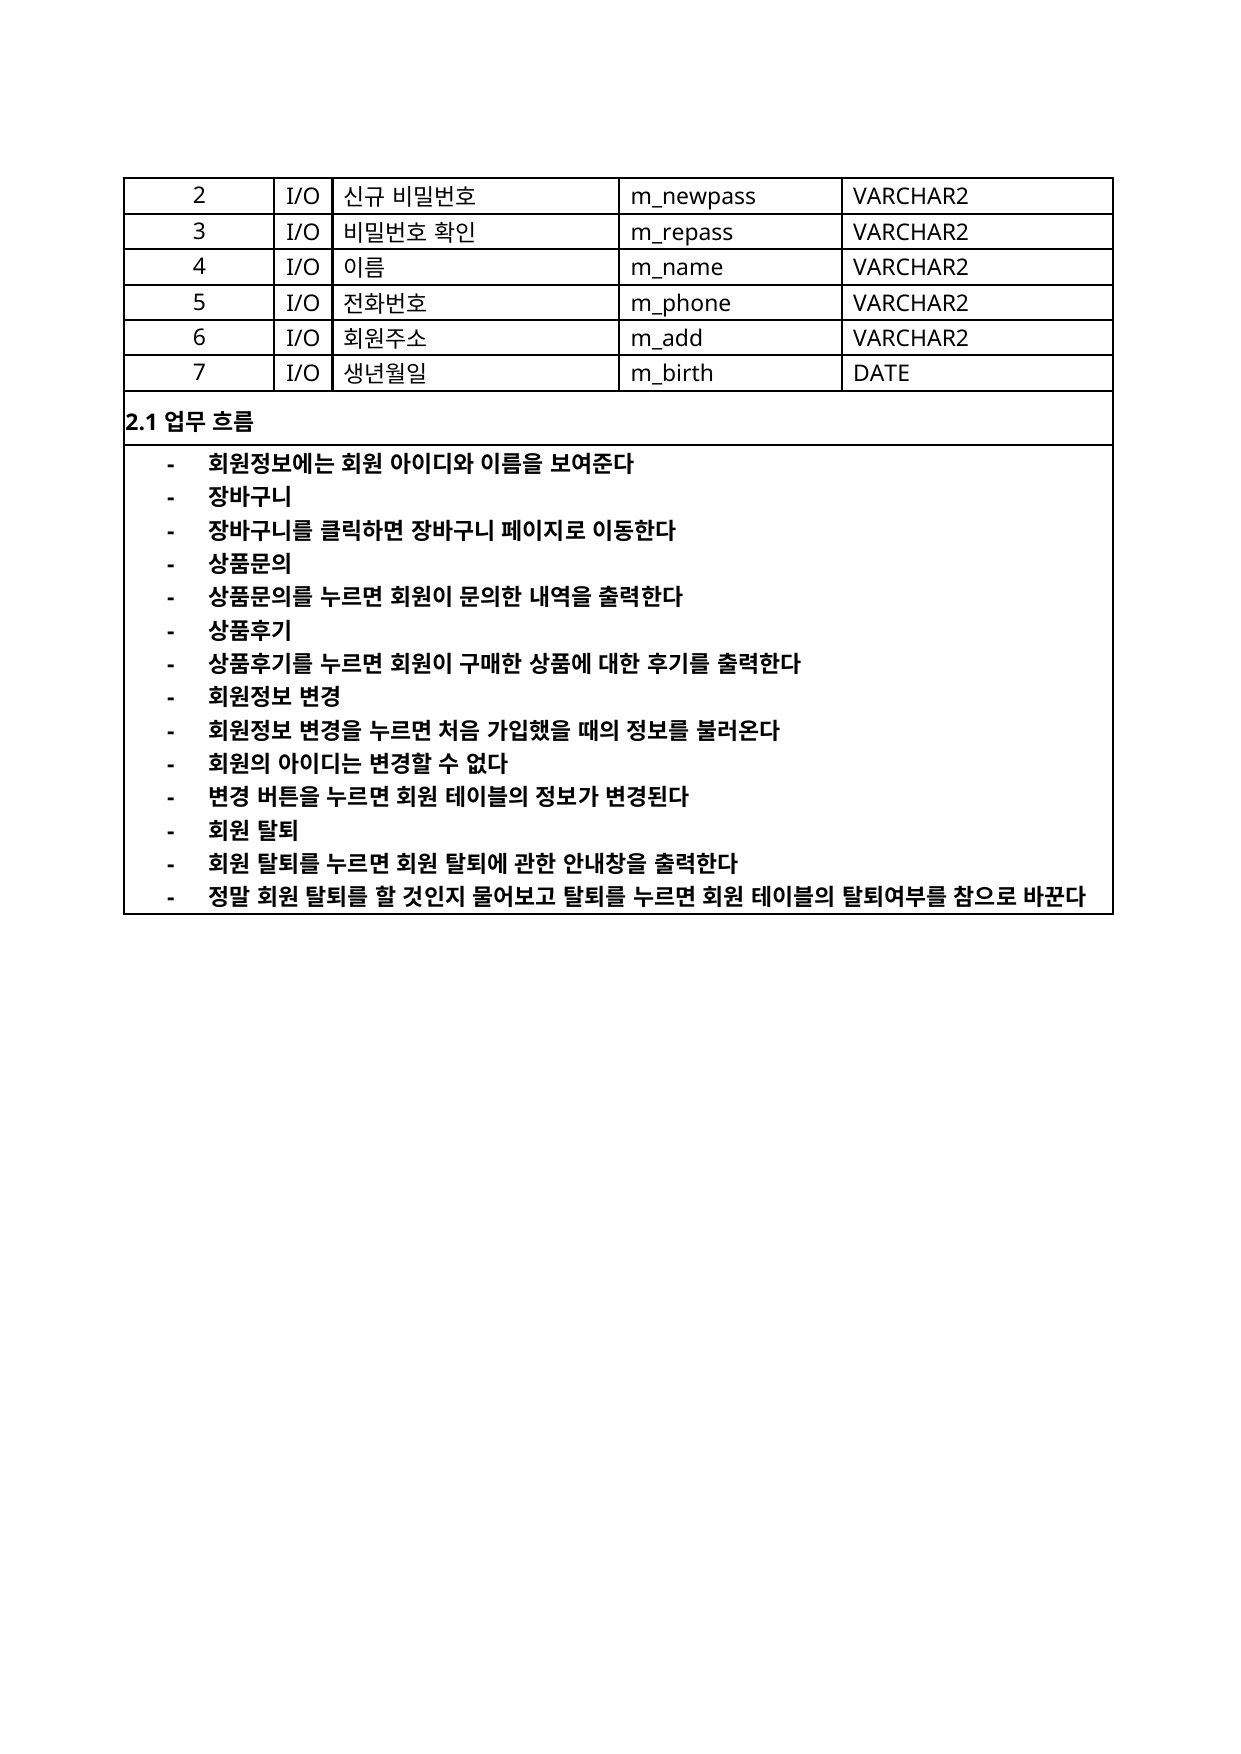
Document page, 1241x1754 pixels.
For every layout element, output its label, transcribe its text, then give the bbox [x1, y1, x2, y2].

table_cell m_repass [620, 215, 841, 248]
table_cell m_birth [620, 356, 841, 390]
table_cell VARCHAR2 [843, 286, 1112, 319]
table_cell 3 [125, 215, 273, 248]
table_cell I/O [275, 286, 331, 319]
table_cell 2 [125, 179, 273, 213]
table_cell 회원정보에는 회원 아이디와 이름을 보여준다 장바구니 장바구니를 클릭하면 장바구니 페이지로 이동한다 상품문의 상품문의를 누르면 회원이 문의한 내역을 출력한다 상품후기 상품후기를 누르면 회원이 구매한 상품에 대한 후기를 출력한다 회원정보 변경 회원정보 변경을 누르면 처음 가입했을 때의 정보를 불러온다 회원의 아이디는 변경할 수 없다 변경 버튼을 누르면 회원 테이블의 정보가 변경된다 회원 탈퇴 회원 탈퇴를 누르면 회원 탈퇴에 관한 안내창을 출력한다 정말 회원 탈퇴를 할 것인지 물어보고 탈퇴를 누르면 회원 테이블의 탈퇴여부를 참으로 바꾼다 [125, 446, 1112, 913]
table_cell 비밀번호 확인 [334, 215, 618, 248]
table_cell I/O [275, 356, 331, 390]
table_cell 회원주소 [334, 321, 618, 354]
table_cell 2.1 업무 흐름 [125, 392, 1112, 444]
table_cell 6 [125, 321, 273, 354]
table_cell 4 [125, 250, 273, 283]
table_cell I/O [275, 250, 331, 283]
table_cell 5 [125, 286, 273, 319]
table_cell VARCHAR2 [843, 250, 1112, 283]
table_cell m_phone [620, 286, 841, 319]
table_cell VARCHAR2 [843, 215, 1112, 248]
table_cell 전화번호 [334, 286, 618, 319]
table_cell VARCHAR2 [843, 179, 1112, 213]
table_cell m_newpass [620, 179, 841, 213]
table_cell DATE [843, 356, 1112, 390]
table_cell 7 [125, 356, 273, 390]
table_cell 신규 비밀번호 [334, 179, 618, 213]
table_cell VARCHAR2 [843, 321, 1112, 354]
table_cell m_name [620, 250, 841, 283]
table_cell I/O [275, 179, 331, 213]
table_cell m_add [620, 321, 841, 354]
table_cell I/O [275, 215, 331, 248]
table_cell I/O [275, 321, 331, 354]
table_cell 이름 [334, 250, 618, 283]
table_cell 생년월일 [334, 356, 618, 390]
